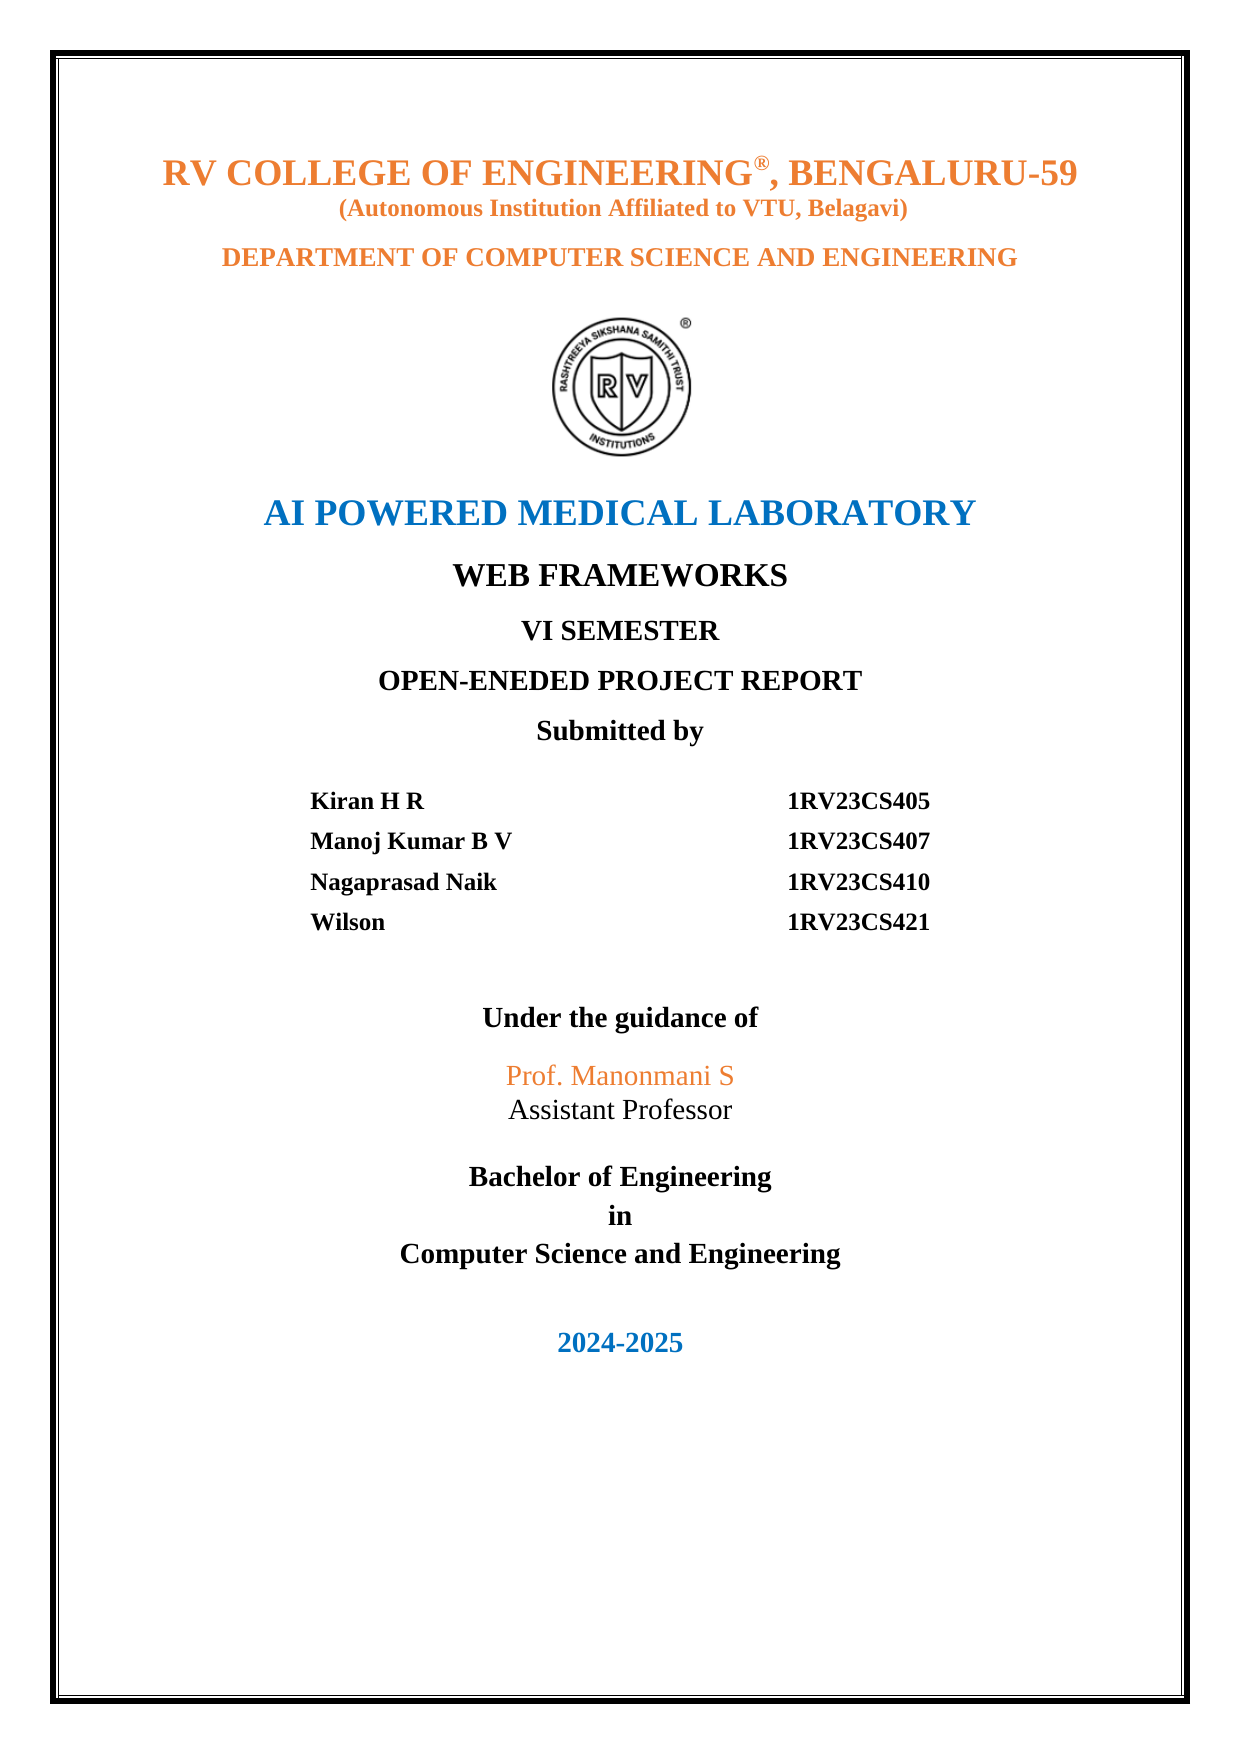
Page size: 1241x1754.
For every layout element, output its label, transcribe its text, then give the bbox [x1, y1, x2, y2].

text Assistant Professor [150, 1092, 1090, 1126]
table_cell 1RV23CS421 [644, 901, 936, 941]
table_cell Manoj Kumar B V [305, 821, 644, 861]
table_cell 1RV23CS410 [644, 861, 936, 901]
text WEB FRAMEWORKS [150, 555, 1090, 594]
table_header Kiran H R [305, 781, 644, 821]
text DEPARTMENT OF COMPUTER SCIENCE AND ENGINEERING [150, 241, 1090, 272]
table_header 1RV23CS405 [644, 781, 936, 821]
text OPEN-ENEDED PROJECT REPORT [150, 663, 1090, 697]
text Computer Science and Engineering [150, 1236, 1090, 1270]
table_cell 1RV23CS407 [644, 821, 936, 861]
text in [150, 1198, 1090, 1231]
table_cell Nagaprasad Naik [305, 861, 644, 901]
text Prof. Manonmani S [150, 1058, 1090, 1092]
picture [542, 311, 699, 462]
text Submitted by [150, 713, 1090, 747]
text AI POWERED MEDICAL LABORATORY [150, 491, 1090, 534]
text (Autonomous Institution Affiliated to VTU, Belagavi) [150, 193, 1090, 222]
text RV COLLEGE OF ENGINEERING®, BENGALURU-59 [150, 150, 1090, 193]
table_cell Wilson [305, 901, 644, 941]
text 2024-2025 [150, 1325, 1090, 1358]
text VI SEMESTER [150, 613, 1090, 646]
text Under the guidance of [150, 1000, 1090, 1033]
text Bachelor of Engineering [150, 1159, 1090, 1193]
